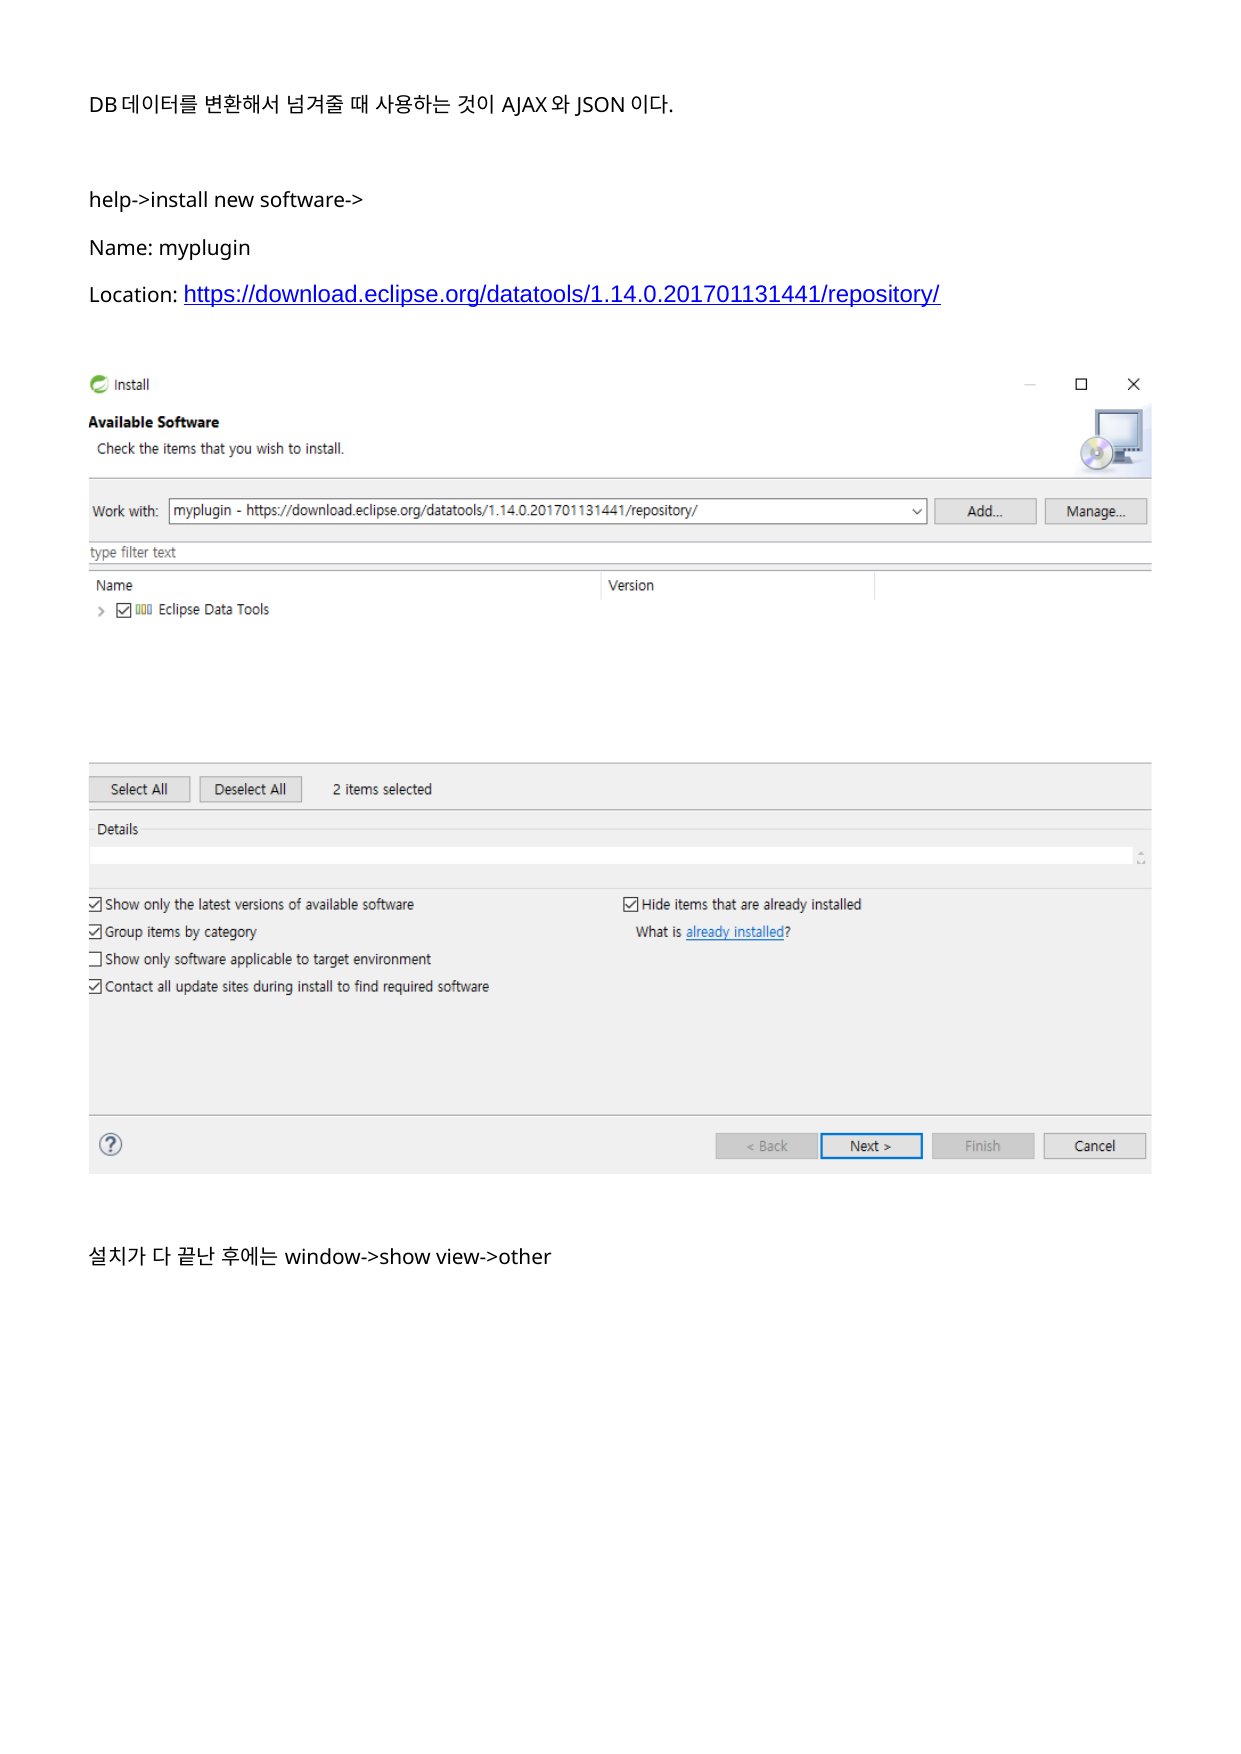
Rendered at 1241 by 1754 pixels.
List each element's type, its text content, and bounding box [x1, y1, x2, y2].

picture [88, 374, 1152, 1174]
text 설치가 다 끝난 후에는 window->show view->other [89, 1240, 1152, 1270]
text DB데이터를 변환해서 넘겨줄 때 사용하는 것이 AJAX와 JSON이다. [89, 89, 1152, 119]
text help->install new software-> [89, 185, 1152, 214]
text Name: myplugin [89, 233, 1152, 261]
text Location: https://download.eclipse.org/datatools/1.14.0.201701131441/repository/ [89, 280, 1152, 308]
